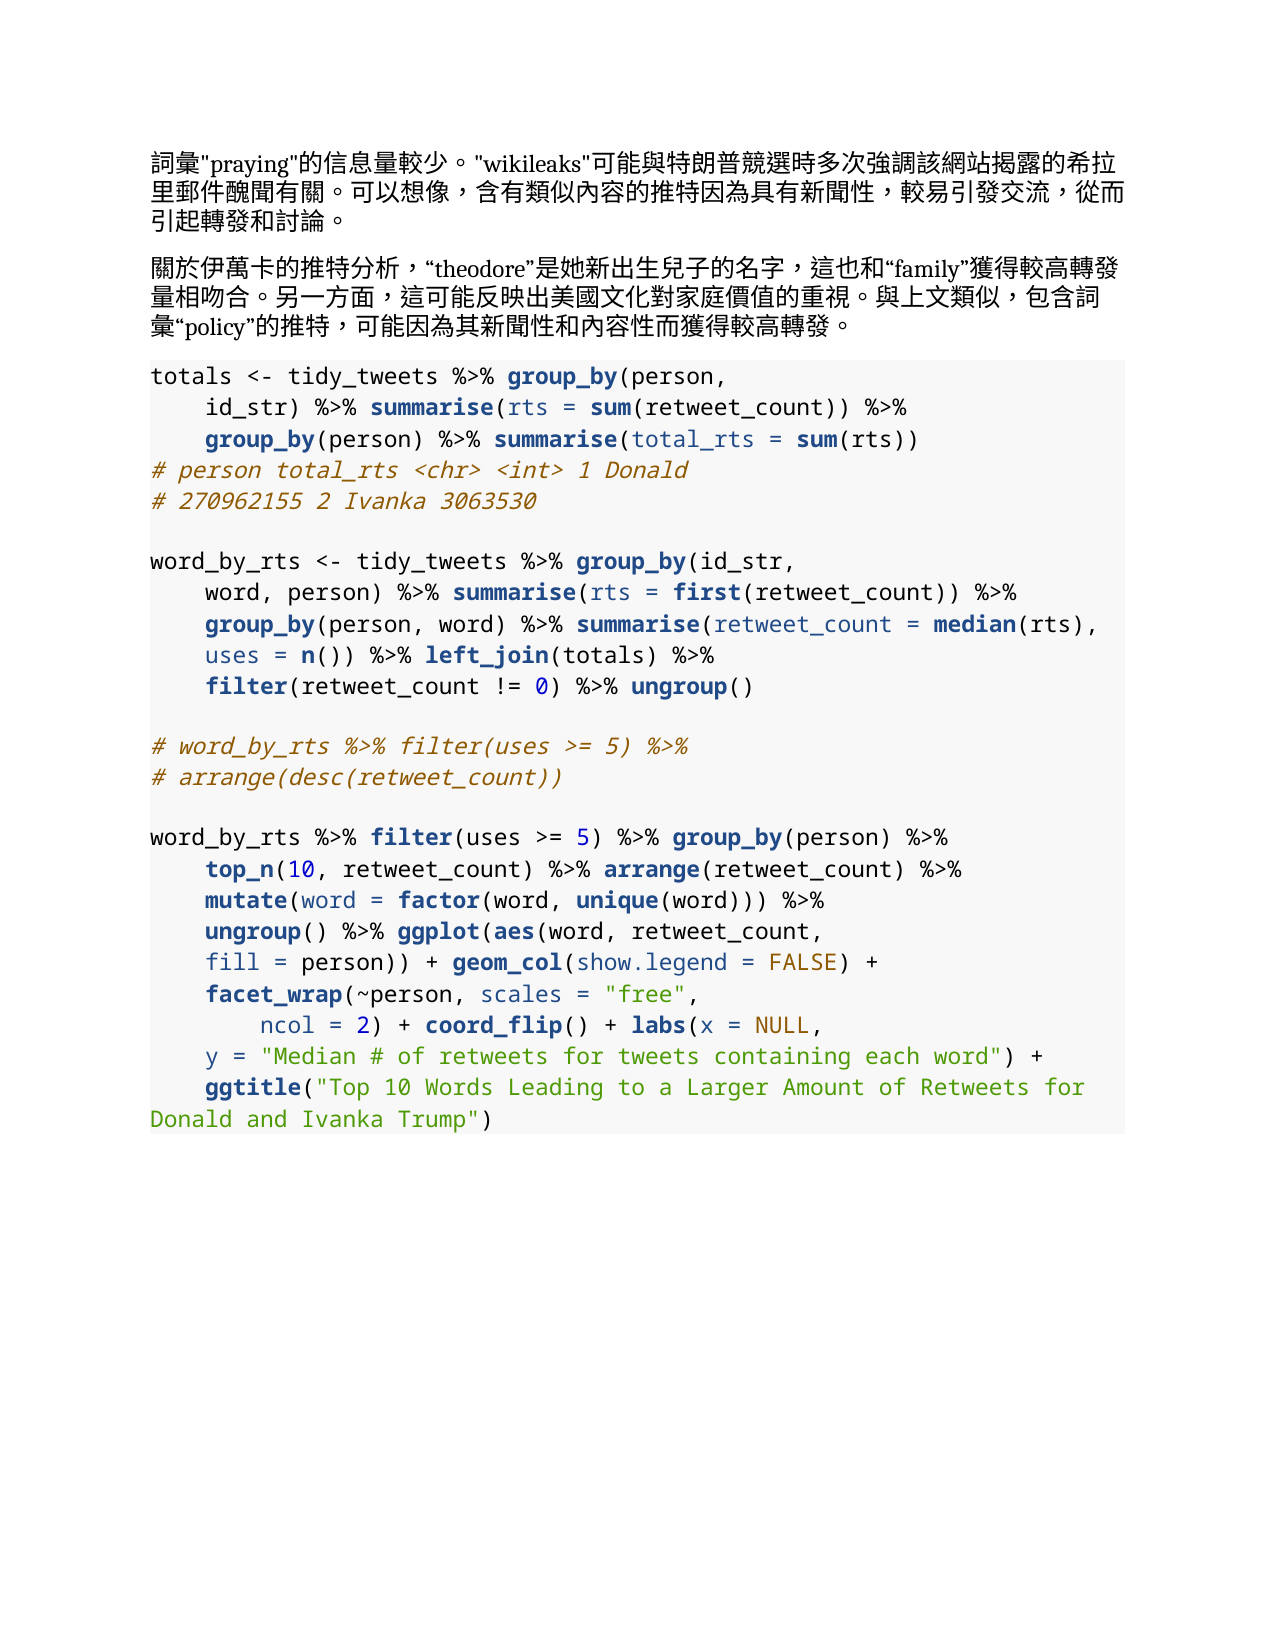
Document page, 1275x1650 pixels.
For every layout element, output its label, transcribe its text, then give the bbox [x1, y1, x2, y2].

text totals <- tidy_tweets %>% group_by(person, id_str) %>% summarise(rts = sum(retweet_count)) %>% group_by(person) %>% summarise(total_rts = sum(rts)) # person total_rts <chr> <int> 1 Donald # 270962155 2 Ivanka 3063530 word_by_rts <- tidy_tweets %>% group_by(id_str, word, person) %>% summarise(rts = first(retweet_count)) %>% group_by(person, word) %>% summarise(retweet_count = median(rts), uses = n()) %>% left_join(totals) %>% filter(retweet_count != 0) %>% ungroup() # word_by_rts %>% filter(uses >= 5) %>% # arrange(desc(retweet_count)) word_by_rts %>% filter(uses >= 5) %>% group_by(person) %>% top_n(10, retweet_count) %>% arrange(retweet_count) %>% mutate(word = factor(word, unique(word))) %>% ungroup() %>% ggplot(aes(word, retweet_count, fill = person)) + geom_col(show.legend = FALSE) + facet_wrap(~person, scales = "free", ncol = 2) + coord_flip() + labs(x = NULL, y = "Median # of retweets for tweets containing each word") + ggtitle("Top 10 Words Leading to a Larger Amount of Retweets for Donald and Ivanka Trump") [150, 360, 1125, 1134]
text 詞彙"praying"的信息量較少。"wikileaks"可能與特朗普競選時多次強調該網站揭露的希拉里郵件醜聞有關。可以想像，含有類似內容的推特因為具有新聞性，較易引發交流，從而引起轉發和討論。 [150, 150, 1125, 236]
text 關於伊萬卡的推特分析，“theodore”是她新出生兒子的名字，這也和“family”獲得較高轉發量相吻合。另一方面，這可能反映出美國文化對家庭價值的重視。與上文類似，包含詞彙“policy”的推特，可能因為其新聞性和內容性而獲得較高轉發。 [150, 255, 1125, 341]
